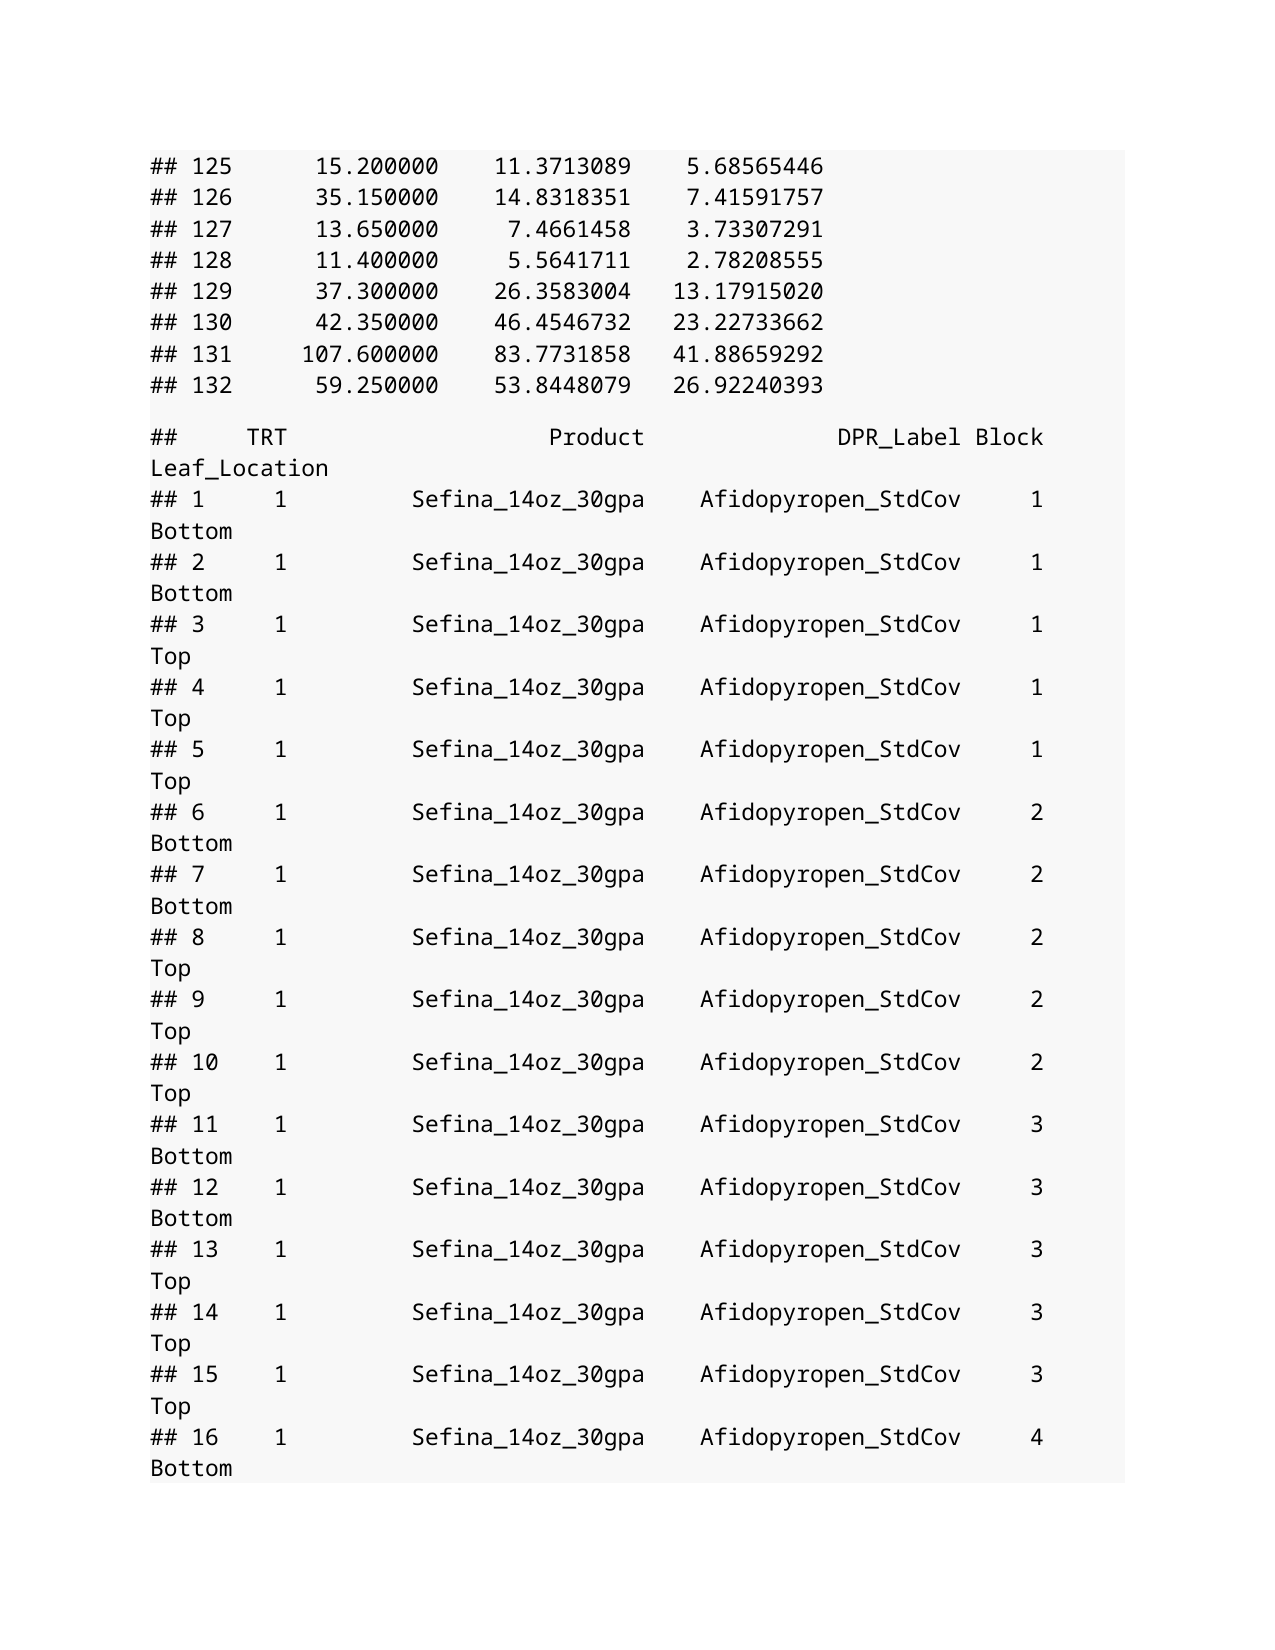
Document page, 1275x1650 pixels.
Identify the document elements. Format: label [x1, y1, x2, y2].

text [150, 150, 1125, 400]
text [150, 421, 1125, 1483]
